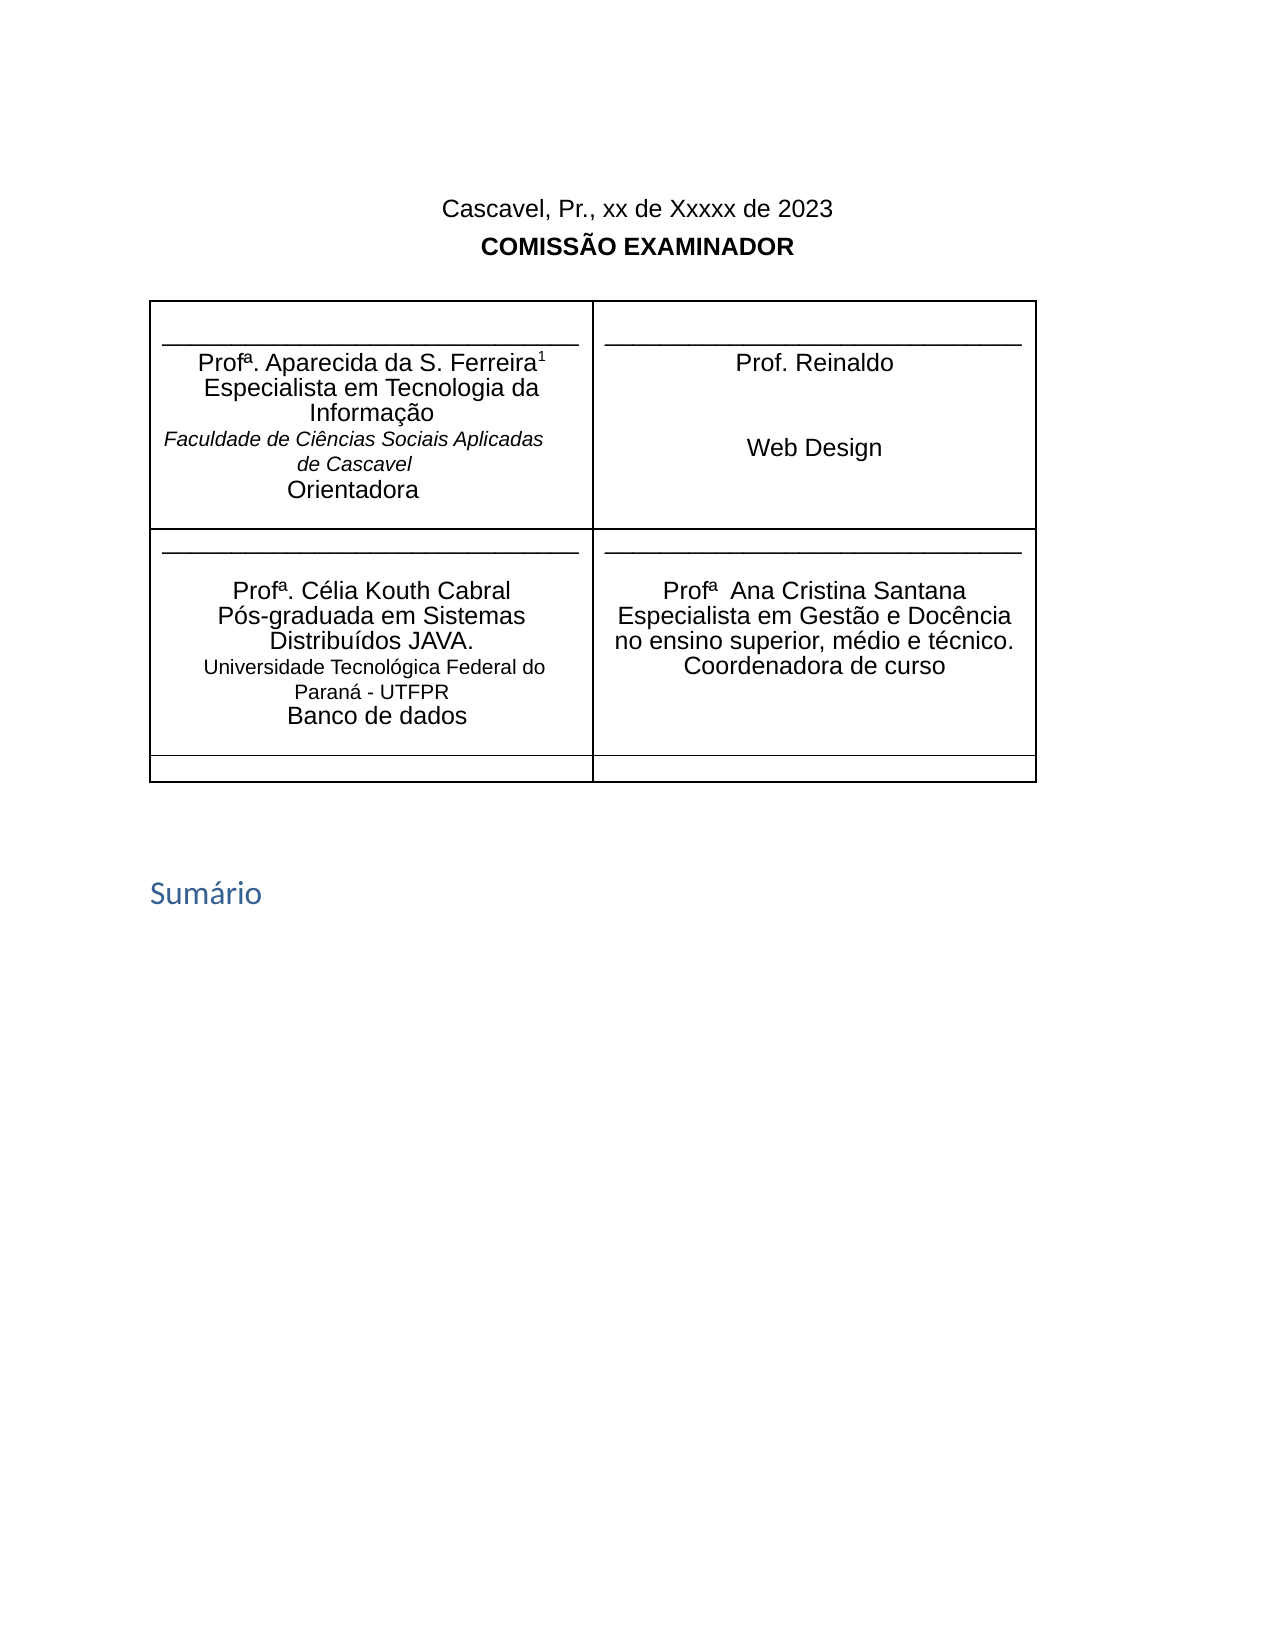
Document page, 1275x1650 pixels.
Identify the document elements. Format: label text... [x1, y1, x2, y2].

table_cell [594, 756, 1035, 781]
text Cascavel, Pr., xx de Xxxxx de 2023 [150, 187, 1125, 225]
table_header ______________________________ Prof. Reinaldo Web Design [594, 302, 1035, 528]
text COMISSÃO EXAMINADOR [150, 225, 1125, 262]
table_cell ______________________________ Profª Ana Cristina Santana Especialista em Gestão e Docência no ensino superior, médio e técnico. Coordenadora de curso [594, 530, 1035, 754]
text Sumário [150, 883, 1125, 910]
table_header ______________________________ Profª. Aparecida da S. Ferreira1 Especialista em Tecnologia da Informação Faculdade de Ciências Sociais Aplicadas de Cascavel Orientadora [151, 302, 592, 528]
table_cell ______________________________ Profª. Célia Kouth Cabral Pós-graduada em Sistemas Distribuídos JAVA. Universidade Tecnológica Federal do Paraná - UTFPR Banco de dados [151, 530, 592, 754]
table_cell [151, 756, 592, 781]
